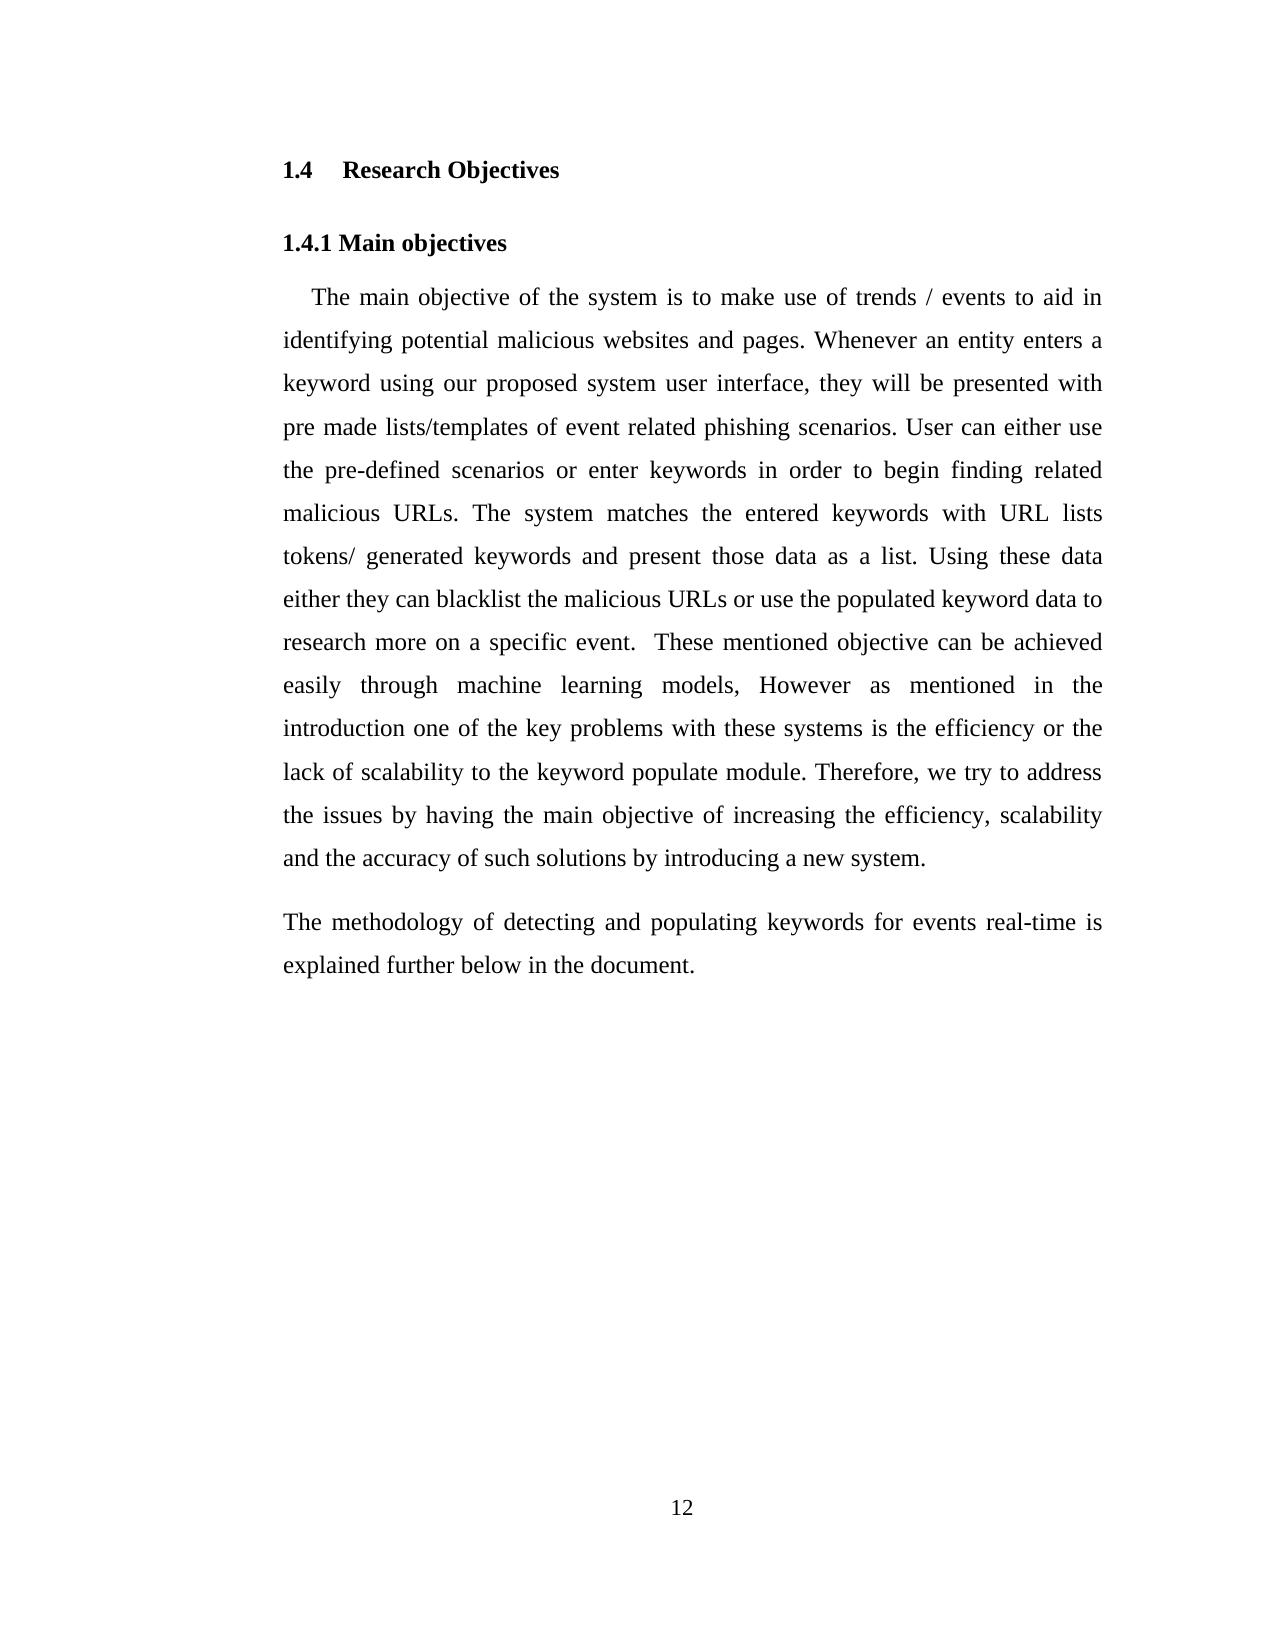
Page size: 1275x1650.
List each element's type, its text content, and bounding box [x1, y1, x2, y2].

subtitle Research Objectives [282, 155, 1127, 184]
subtitle 1.4.1 Main objectives [236, 228, 1127, 257]
text The main objective of the system is to make use of trends / events to aid in identifying potential malicious websites and pages. Whenever an entity enters a keyword using our proposed system user interface, they will be presented with pre made lists/templates of event related phishing scenarios. User can either use the pre-defined scenarios or enter keywords in order to begin finding related malicious URLs. The system matches the entered keywords with URL lists tokens/ generated keywords and present those data as a list. Using these data either they can blacklist the malicious URLs or use the populated keyword data to research more on a specific event. These mentioned objective can be achieved easily through machine learning models, However as mentioned in the introduction one of the key problems with these systems is the efficiency or the lack of scalability to the keyword populate module. Therefore, we try to address the issues by having the main objective of increasing the efficiency, scalability and the accuracy of such solutions by introducing a new system. [283, 282, 1104, 872]
text The methodology of detecting and populating keywords for events real-time is explained further below in the document. [283, 907, 1104, 979]
